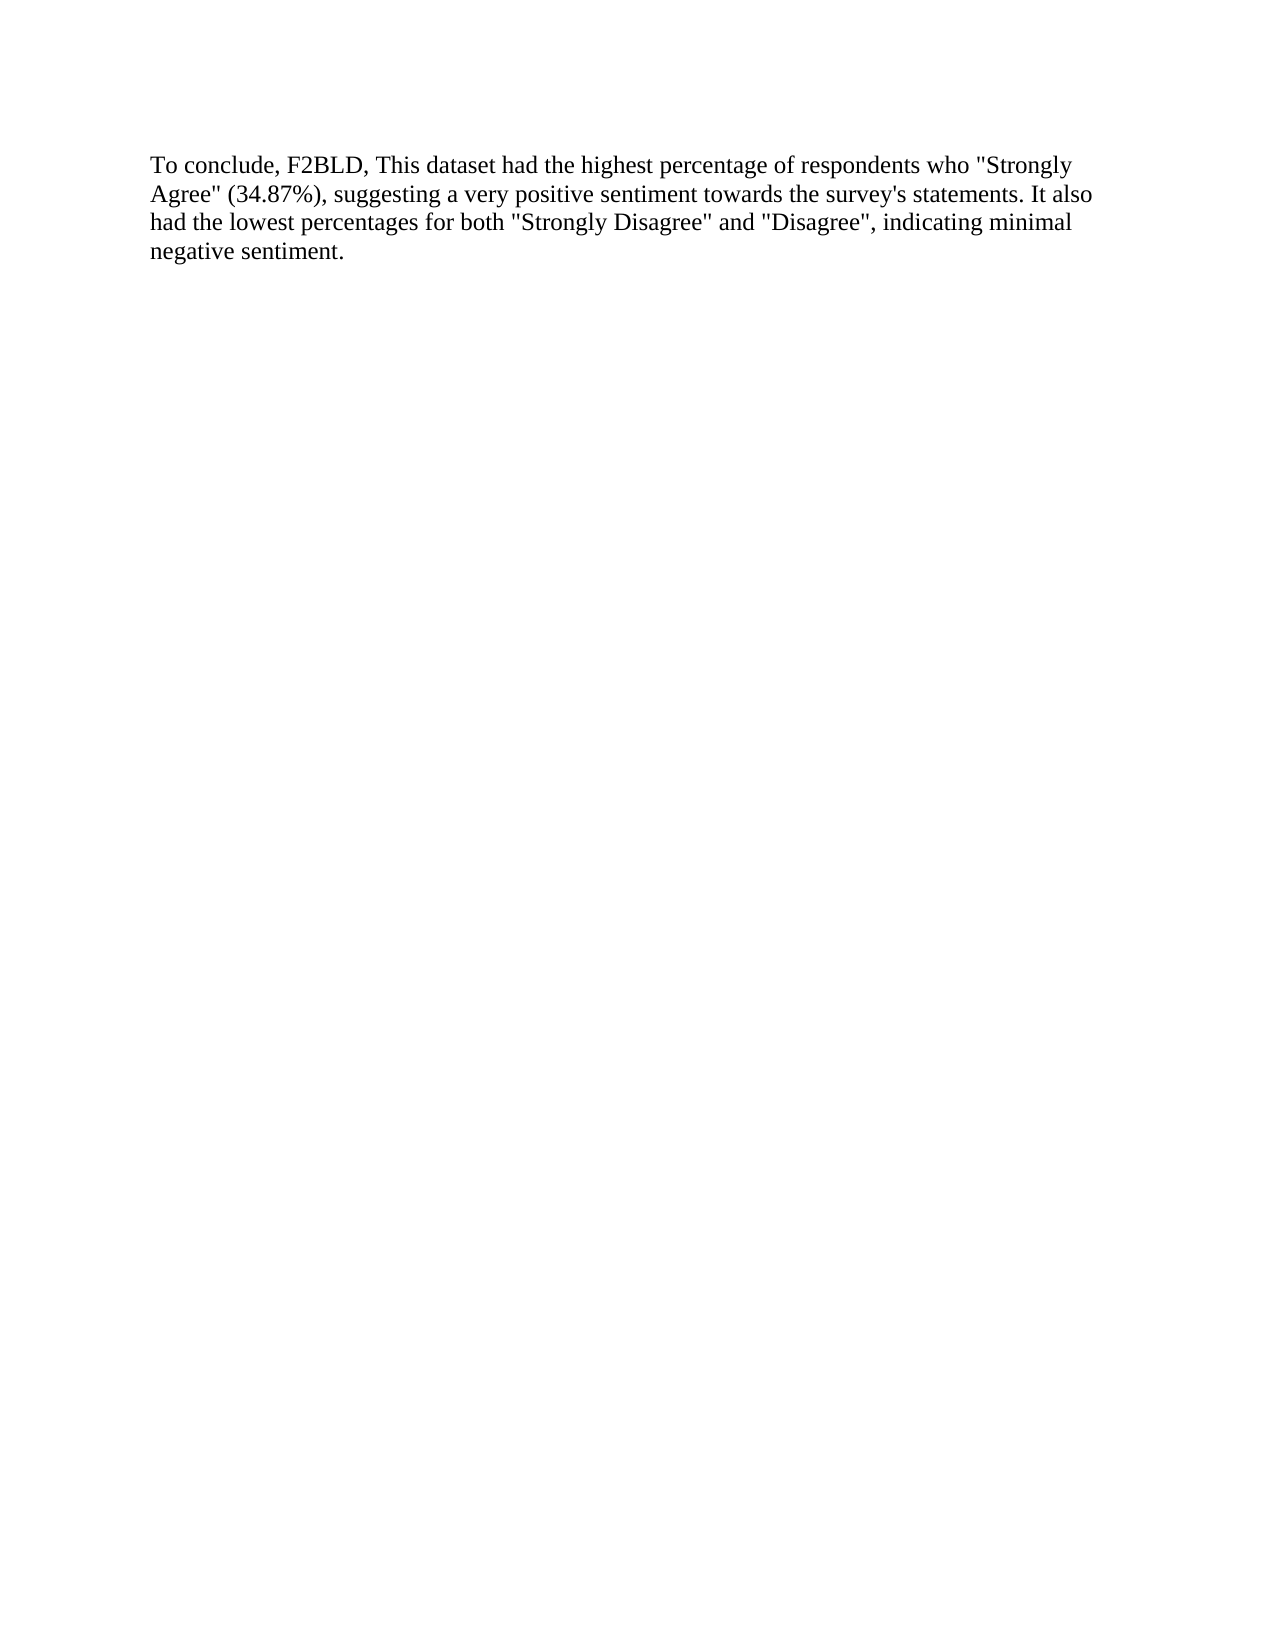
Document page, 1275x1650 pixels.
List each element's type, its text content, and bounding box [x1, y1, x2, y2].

text To conclude, F2BLD, This dataset had the highest percentage of respondents who "Strongly Agree" (34.87%), suggesting a very positive sentiment towards the survey's statements. It also had the lowest percentages for both "Strongly Disagree" and "Disagree", indicating minimal negative sentiment. [150, 150, 1125, 294]
